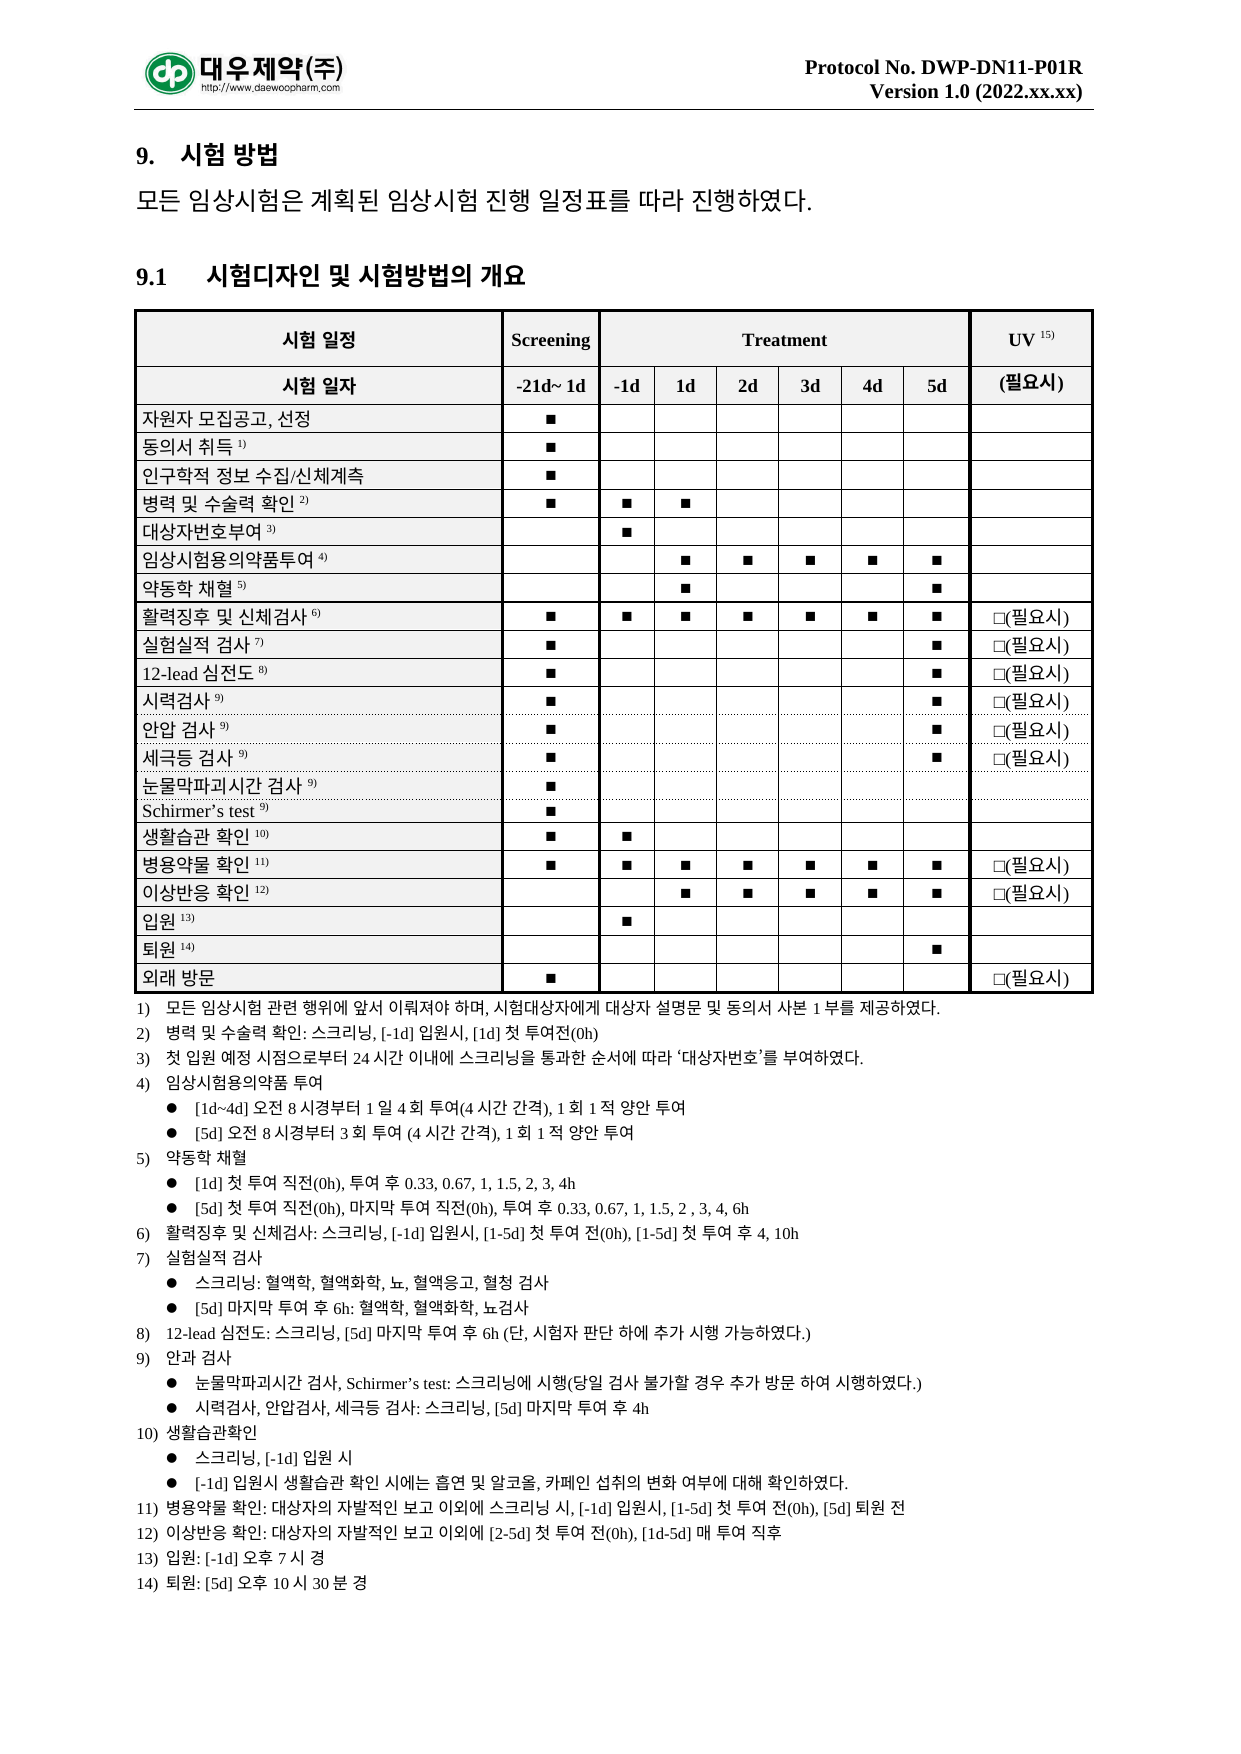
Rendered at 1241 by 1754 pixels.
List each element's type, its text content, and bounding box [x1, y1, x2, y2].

table_cell [601, 771, 654, 799]
table_cell [717, 574, 778, 601]
table_cell ■ [504, 743, 598, 771]
table_cell [655, 771, 716, 799]
table_cell (필요시) [972, 367, 1091, 404]
table_cell [842, 743, 903, 771]
table_cell [842, 490, 903, 517]
table_cell [842, 799, 903, 822]
table_cell ■ [904, 603, 968, 629]
table_cell 3d [779, 367, 841, 404]
table_cell 자원자 모집공고, 선정 [137, 405, 501, 432]
table_cell [904, 907, 968, 934]
table_cell [601, 687, 654, 714]
table_cell [842, 714, 903, 742]
table_cell [779, 907, 841, 934]
table_cell ■ [601, 907, 654, 934]
table_cell 4d [842, 367, 903, 404]
table_cell [779, 659, 841, 686]
table_cell [842, 936, 903, 963]
table_cell [601, 964, 654, 991]
table_header 시험 일정 [137, 312, 501, 366]
table_cell ■ [655, 603, 716, 629]
table_cell ■ [504, 405, 598, 432]
table_cell [779, 964, 841, 991]
list [-1d] 입원시 생활습관 확인 시에는 흡연 및 알코올, 카페인 섭취의 변화 여부에 대해 확인하였다. [165, 1469, 1051, 1494]
table_cell [972, 490, 1091, 517]
table_cell [717, 405, 778, 432]
table_cell [779, 743, 841, 771]
table_cell [842, 687, 903, 714]
table_cell [779, 490, 841, 517]
table_cell ■ [842, 851, 903, 878]
list 안과 검사 [136, 1344, 1051, 1369]
table_cell ■ [779, 879, 841, 906]
table_cell [842, 461, 903, 488]
table_cell ■ [504, 659, 598, 686]
table_cell ■ [904, 936, 968, 963]
table_cell ■ [717, 603, 778, 629]
table_cell 활력징후 및 신체검사6) [137, 603, 501, 629]
table_cell [904, 964, 968, 991]
table_cell [655, 461, 716, 488]
table_cell ■ [904, 546, 968, 573]
table_cell 병용약물 확인11) [137, 851, 501, 878]
subtitle 시험디자인 및 시험방법의 개요 [136, 256, 1092, 292]
table_cell -1d [601, 367, 654, 404]
table_cell [601, 461, 654, 488]
list 스크리닝: 혈액학, 혈액화학, 뇨, 혈액응고, 혈청 검사 [165, 1269, 1051, 1294]
list 시험 방법 [136, 136, 1092, 172]
table_cell [601, 743, 654, 771]
table_cell [972, 433, 1091, 460]
table_cell [904, 461, 968, 488]
table_cell [655, 799, 716, 822]
table_cell 인구학적 정보 수집/신체계측 [137, 461, 501, 488]
table_cell [655, 631, 716, 658]
table_cell 세극등 검사 9) [137, 743, 501, 771]
list 병력 및 수술력 확인: 스크리닝, [-1d] 입원시, [1d] 첫 투여전(0h) [136, 1019, 1051, 1044]
table_cell ■ [779, 851, 841, 878]
table_cell [601, 405, 654, 432]
table_cell [779, 518, 841, 545]
list 시력검사, 안압검사, 세극등 검사: 스크리닝, [5d] 마지막 투여 후 4h [165, 1394, 1051, 1419]
table_cell [842, 823, 903, 850]
table_cell [842, 659, 903, 686]
list [1d~4d] 오전 8시경부터 1일 4회 투여(4시간 간격), 1회 1적 양안 투여 [165, 1094, 1051, 1119]
table_cell [601, 799, 654, 822]
table_cell 눈물막파괴시간 검사 9) [137, 771, 501, 799]
table_cell 약동학 채혈5) [137, 574, 501, 601]
list 눈물막파괴시간 검사, Schirmer’s test: 스크리닝에 시행(당일 검사 불가할 경우 추가 방문 하여 시행하였다.) [165, 1369, 1051, 1394]
table_cell [717, 433, 778, 460]
table_cell ■ [904, 879, 968, 906]
table_cell [842, 574, 903, 601]
table_cell [717, 964, 778, 991]
table_cell 시험 일자 [137, 367, 501, 404]
table_cell [601, 631, 654, 658]
table_cell [779, 799, 841, 822]
table_cell [601, 936, 654, 963]
table_cell ■ [904, 631, 968, 658]
table_cell ■ [842, 546, 903, 573]
table_cell [779, 823, 841, 850]
table_cell ■ [504, 823, 598, 850]
table_cell [972, 405, 1091, 432]
list [5d] 오전 8시경부터 3회 투여 (4 시간 간격), 1회 1적 양안 투여 [165, 1119, 1051, 1144]
table_cell [904, 823, 968, 850]
text 모든 임상시험은 계획된 임상시험 진행 일정표를 따라 진행하였다. [136, 182, 1092, 218]
list 이상반응 확인: 대상자의 자발적인 보고 이외에 [2-5d] 첫 투여 전(0h), [1d-5d] 매 투여 직후 [136, 1519, 1051, 1544]
table_cell [504, 518, 598, 545]
list 활력징후 및 신체검사: 스크리닝, [-1d] 입원시, [1-5d] 첫 투여 전(0h), [1-5d] 첫 투여 후 4, 10h [136, 1219, 1051, 1244]
list 생활습관확인 [136, 1419, 1051, 1444]
table_cell [504, 546, 598, 573]
table_cell [842, 964, 903, 991]
table_cell ■ [504, 714, 598, 742]
table_cell [601, 879, 654, 906]
table_cell [717, 490, 778, 517]
table_cell [904, 433, 968, 460]
table_cell ■ [842, 603, 903, 629]
table_cell [655, 659, 716, 686]
table_cell [655, 687, 716, 714]
table_cell [779, 714, 841, 742]
table_cell [904, 490, 968, 517]
table_cell [779, 405, 841, 432]
table_cell 동의서 취득1) [137, 433, 501, 460]
table_header Screening [504, 312, 598, 366]
list 모든 임상시험 관련 행위에 앞서 이뤄져야 하며, 시험대상자에게 대상자 설명문 및 동의서 사본 1부를 제공하였다. [136, 994, 1051, 1019]
table_cell ■ [904, 687, 968, 714]
table_cell [779, 687, 841, 714]
table_cell [601, 574, 654, 601]
table_cell 생활습관 확인10) [137, 823, 501, 850]
table_cell [655, 518, 716, 545]
table_cell 안압 검사9) [137, 714, 501, 742]
table_cell ■ [504, 433, 598, 460]
table_cell ■ [504, 687, 598, 714]
table_header UV 15) [972, 312, 1091, 366]
table_cell [717, 771, 778, 799]
table_cell [779, 771, 841, 799]
table_cell ■ [504, 964, 598, 991]
list 스크리닝, [-1d] 입원 시 [165, 1444, 1051, 1469]
table_cell □(필요시) [972, 687, 1091, 714]
table_cell [717, 743, 778, 771]
table_cell [717, 823, 778, 850]
table_cell 시력검사9) [137, 687, 501, 714]
table_cell [655, 714, 716, 742]
table_cell ■ [655, 490, 716, 517]
table_cell Schirmer’s test 9) [137, 799, 501, 822]
table_cell 입원13) [137, 907, 501, 934]
table_cell [655, 964, 716, 991]
table_cell □(필요시) [972, 631, 1091, 658]
table_cell [904, 405, 968, 432]
table_cell ■ [504, 851, 598, 878]
table_cell ■ [655, 879, 716, 906]
table_cell [655, 433, 716, 460]
table_cell ■ [601, 823, 654, 850]
table_cell 퇴원14) [137, 936, 501, 963]
table_header Treatment [601, 312, 968, 366]
table_cell 12-lead 심전도8) [137, 659, 501, 686]
table_cell 실험실적 검사7) [137, 631, 501, 658]
table_cell □(필요시) [972, 659, 1091, 686]
table_cell □(필요시) [972, 714, 1091, 742]
list 퇴원: [5d] 오후 10시 30분 경 [136, 1569, 1051, 1594]
table_cell □(필요시) [972, 879, 1091, 906]
table_cell [972, 461, 1091, 488]
table_cell [972, 574, 1091, 601]
table_cell ■ [504, 631, 598, 658]
table_cell ■ [655, 574, 716, 601]
table_cell [972, 907, 1091, 934]
table_cell [904, 518, 968, 545]
list 입원: [-1d] 오후 7시 경 [136, 1544, 1051, 1569]
table_cell [717, 714, 778, 742]
table_cell 2d [717, 367, 778, 404]
table_cell ■ [504, 490, 598, 517]
list 병용약물 확인: 대상자의 자발적인 보고 이외에 스크리닝 시, [-1d] 입원시, [1-5d] 첫 투여 전(0h), [5d] 퇴원 전 [136, 1494, 1051, 1519]
table_cell ■ [904, 659, 968, 686]
table_cell [717, 631, 778, 658]
table_cell [601, 714, 654, 742]
table_cell [842, 518, 903, 545]
table_cell ■ [504, 461, 598, 488]
table_cell [655, 936, 716, 963]
list 약동학 채혈 [136, 1144, 1051, 1169]
table_cell [779, 461, 841, 488]
table_cell [779, 936, 841, 963]
table_cell [717, 659, 778, 686]
list 실험실적 검사 [136, 1244, 1051, 1269]
table_cell [601, 659, 654, 686]
table_cell [779, 574, 841, 601]
table_cell [972, 771, 1091, 799]
table_cell [779, 433, 841, 460]
table_cell [717, 518, 778, 545]
table_cell □(필요시) [972, 743, 1091, 771]
table_cell [504, 879, 598, 906]
table_cell ■ [601, 603, 654, 629]
table_cell 1d [655, 367, 716, 404]
list [5d] 첫 투여 직전(0h), 마지막 투여 직전(0h), 투여 후 0.33, 0.67, 1, 1.5, 2 , 3, 4, 6h [165, 1194, 1051, 1219]
list [5d] 마지막 투여 후 6h: 혈액학, 혈액화학, 뇨검사 [165, 1294, 1051, 1319]
table_cell [972, 799, 1091, 822]
table_cell [717, 799, 778, 822]
table_cell 임상시험용의약품투여4) [137, 546, 501, 573]
table_cell [655, 743, 716, 771]
table_cell [717, 687, 778, 714]
list [1d] 첫 투여 직전(0h), 투여 후 0.33, 0.67, 1, 1.5, 2, 3, 4h [165, 1169, 1051, 1194]
table_cell □(필요시) [972, 964, 1091, 991]
table_cell [655, 823, 716, 850]
table_cell [655, 907, 716, 934]
table_cell □(필요시) [972, 603, 1091, 629]
table_cell [842, 631, 903, 658]
table_cell ■ [504, 799, 598, 822]
table_cell [779, 631, 841, 658]
table_cell ■ [842, 879, 903, 906]
table_cell ■ [717, 546, 778, 573]
table_cell ■ [504, 771, 598, 799]
table_cell 이상반응 확인12) [137, 879, 501, 906]
table_cell [504, 907, 598, 934]
table_cell [972, 936, 1091, 963]
list 임상시험용의약품 투여 [136, 1069, 1051, 1094]
table_cell [972, 823, 1091, 850]
table_cell [972, 546, 1091, 573]
table_cell ■ [601, 851, 654, 878]
list 첫 입원 예정 시점으로부터 24시간 이내에 스크리닝을 통과한 순서에 따라 ‘대상자번호’를 부여하였다. [136, 1044, 1051, 1069]
table_cell ■ [904, 851, 968, 878]
table_cell ■ [601, 490, 654, 517]
table_cell [972, 518, 1091, 545]
table_cell -21d~ 1d [504, 367, 598, 404]
table_cell 외래 방문 [137, 964, 501, 991]
table_cell [504, 936, 598, 963]
table_cell ■ [717, 851, 778, 878]
table_cell [842, 433, 903, 460]
table_cell ■ [655, 851, 716, 878]
table_cell [904, 771, 968, 799]
table_cell [601, 433, 654, 460]
table_cell [504, 574, 598, 601]
table_cell [842, 907, 903, 934]
table_cell ■ [504, 603, 598, 629]
table_cell [655, 405, 716, 432]
table_cell ■ [904, 714, 968, 742]
table_cell 5d [904, 367, 968, 404]
table_cell ■ [601, 518, 654, 545]
list 12-lead 심전도: 스크리닝, [5d] 마지막 투여 후 6h (단, 시험자 판단 하에 추가 시행 가능하였다.) [136, 1319, 1051, 1344]
table_cell 병력 및 수술력 확인2) [137, 490, 501, 517]
table_cell □(필요시) [972, 851, 1091, 878]
table_cell [904, 799, 968, 822]
table_cell [717, 907, 778, 934]
table_cell ■ [779, 603, 841, 629]
table_cell ■ [904, 743, 968, 771]
table_cell [601, 546, 654, 573]
table_cell ■ [779, 546, 841, 573]
table_cell [717, 936, 778, 963]
table_cell [842, 771, 903, 799]
table_cell 대상자번호부여3) [137, 518, 501, 545]
table_cell [717, 461, 778, 488]
picture [134, 41, 349, 102]
table_cell ■ [655, 546, 716, 573]
table_cell ■ [904, 574, 968, 601]
table_cell ■ [717, 879, 778, 906]
table_cell [842, 405, 903, 432]
